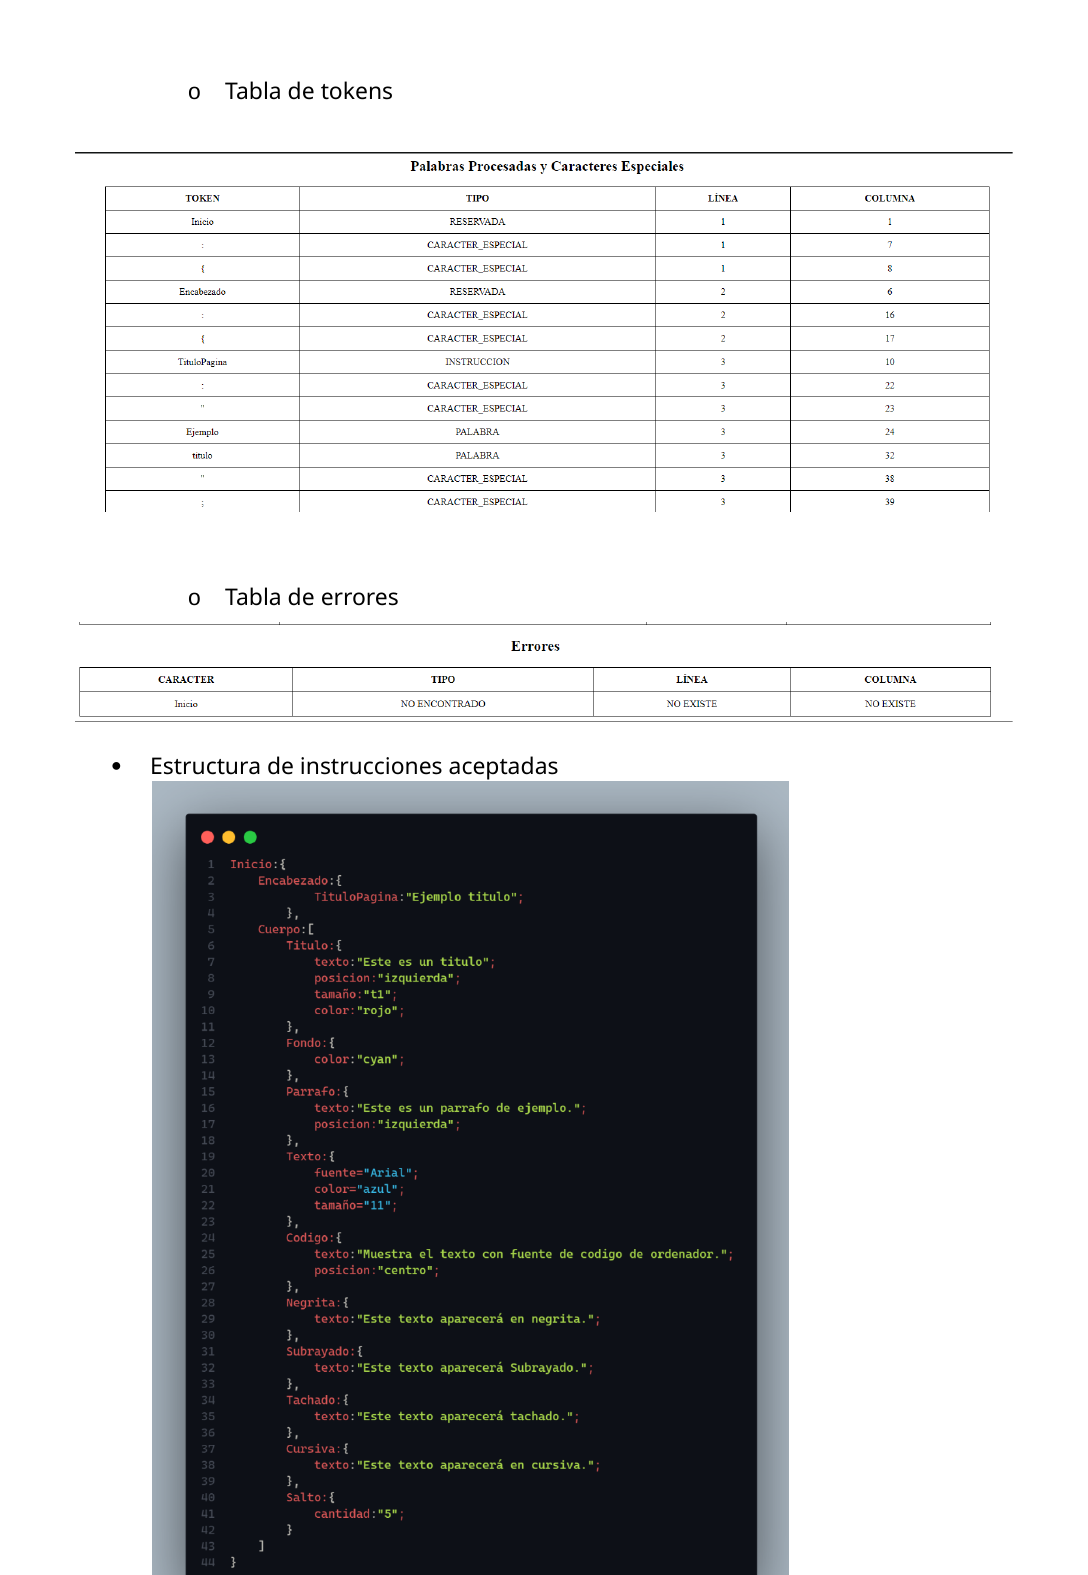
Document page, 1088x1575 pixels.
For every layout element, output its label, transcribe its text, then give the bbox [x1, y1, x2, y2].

picture [152, 781, 789, 1575]
picture [75, 622, 1013, 722]
list Tabla de tokens [187, 75, 1012, 106]
list Estructura de instrucciones aceptadas [112, 750, 1012, 781]
list Tabla de errores [187, 581, 1012, 613]
picture [75, 152, 1013, 512]
